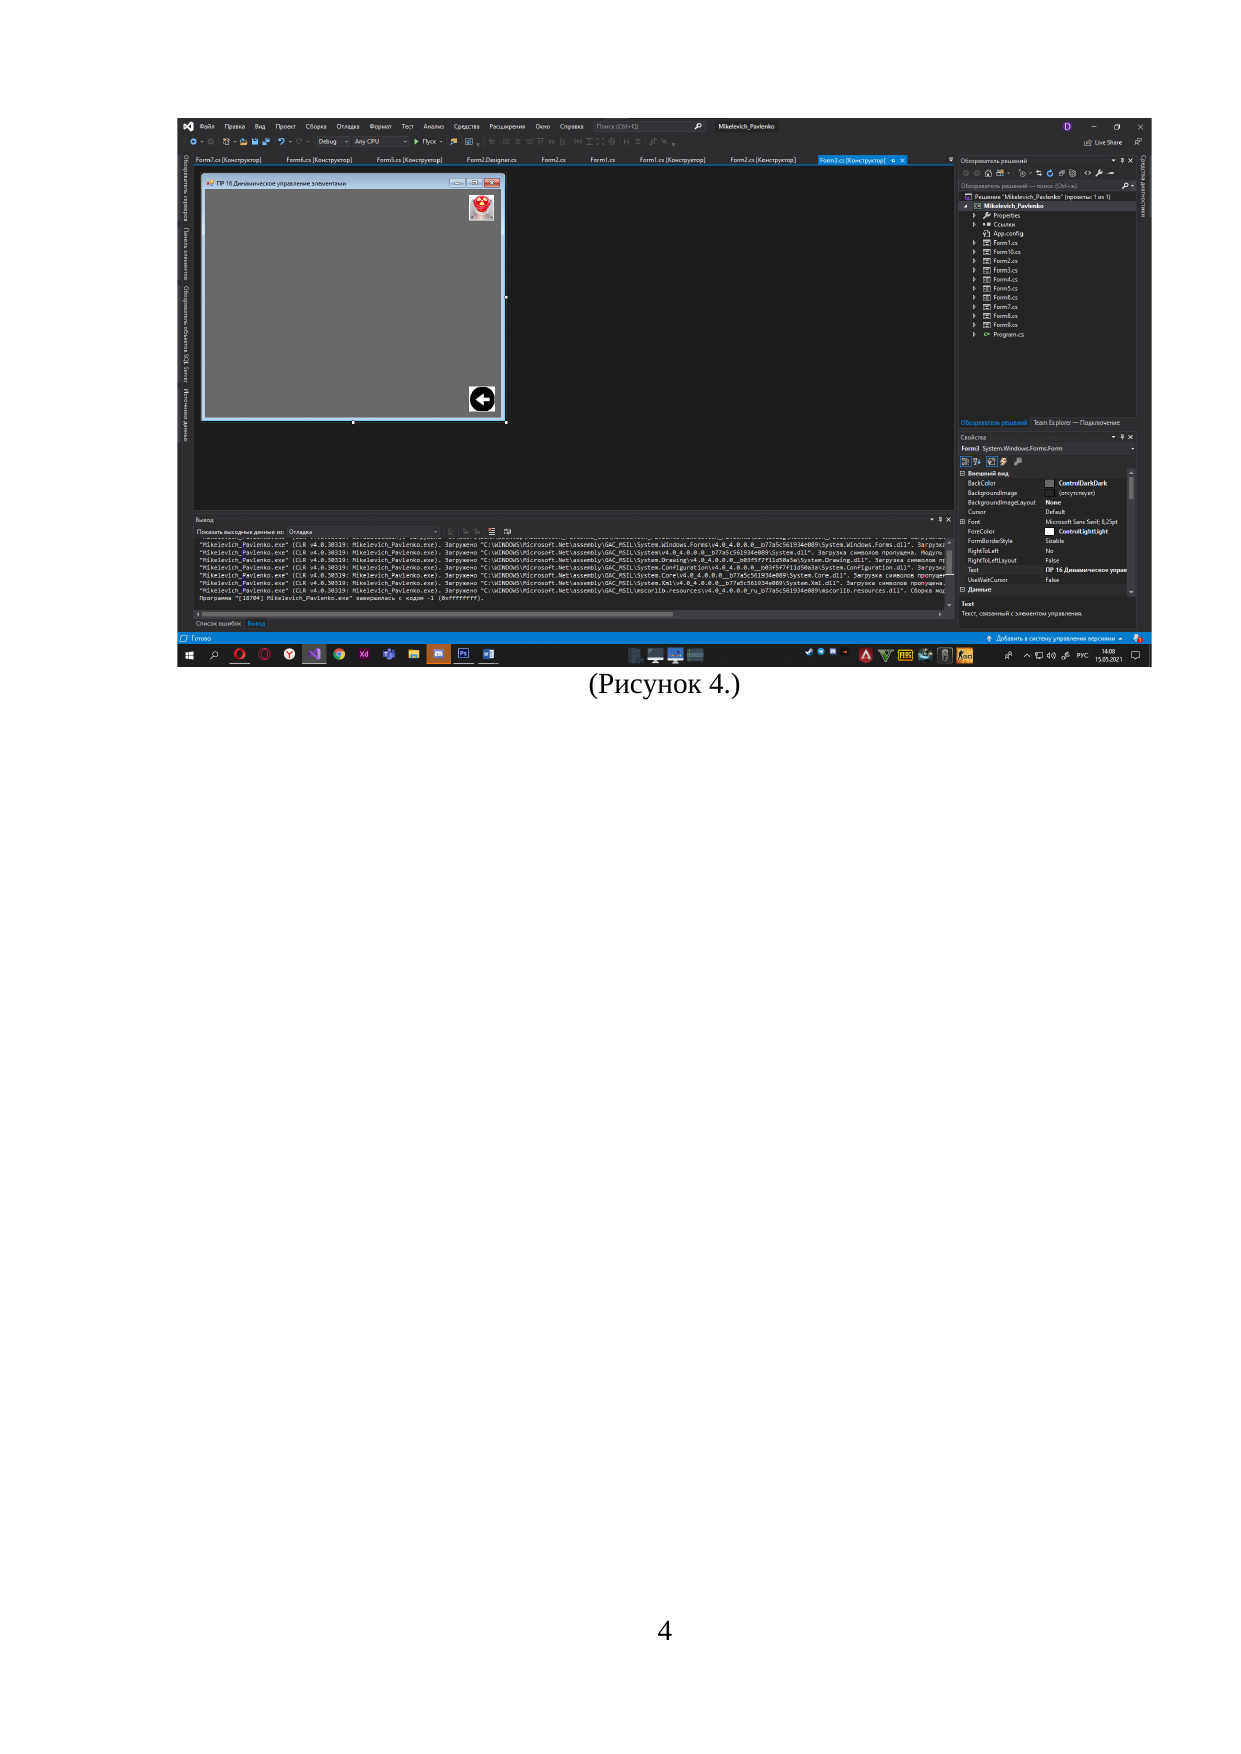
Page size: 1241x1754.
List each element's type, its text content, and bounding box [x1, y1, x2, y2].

picture [177, 118, 1152, 667]
text (Рисунок 4.) [177, 667, 1152, 700]
